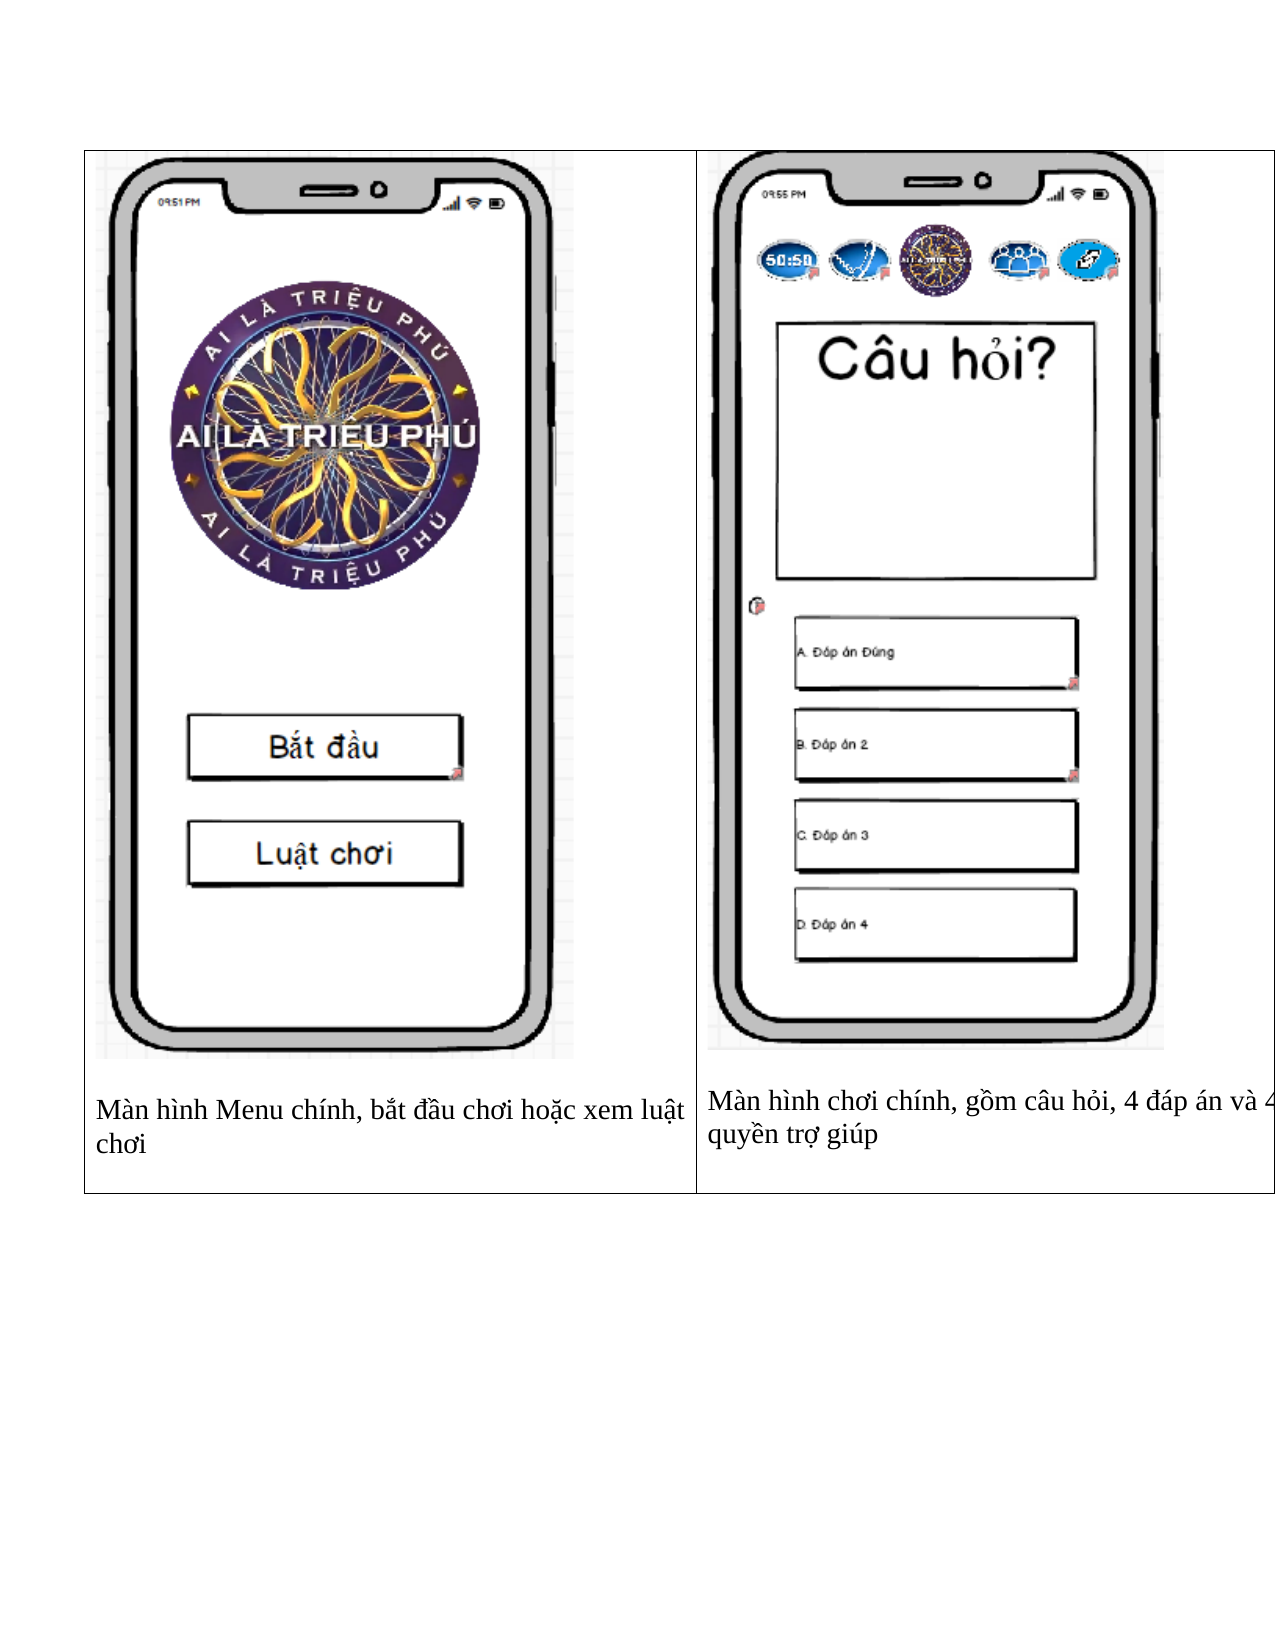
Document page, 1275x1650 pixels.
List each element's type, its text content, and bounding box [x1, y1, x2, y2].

picture [95, 151, 574, 1059]
picture [707, 151, 1164, 1050]
table_header Màn hình Menu chính, bắt đầu chơi hoặc xem luật chơi [85, 151, 696, 1193]
table_header Màn hình chơi chính, gồm câu hỏi, 4 đáp án và 4 quyền trợ giúp [697, 151, 1274, 1193]
